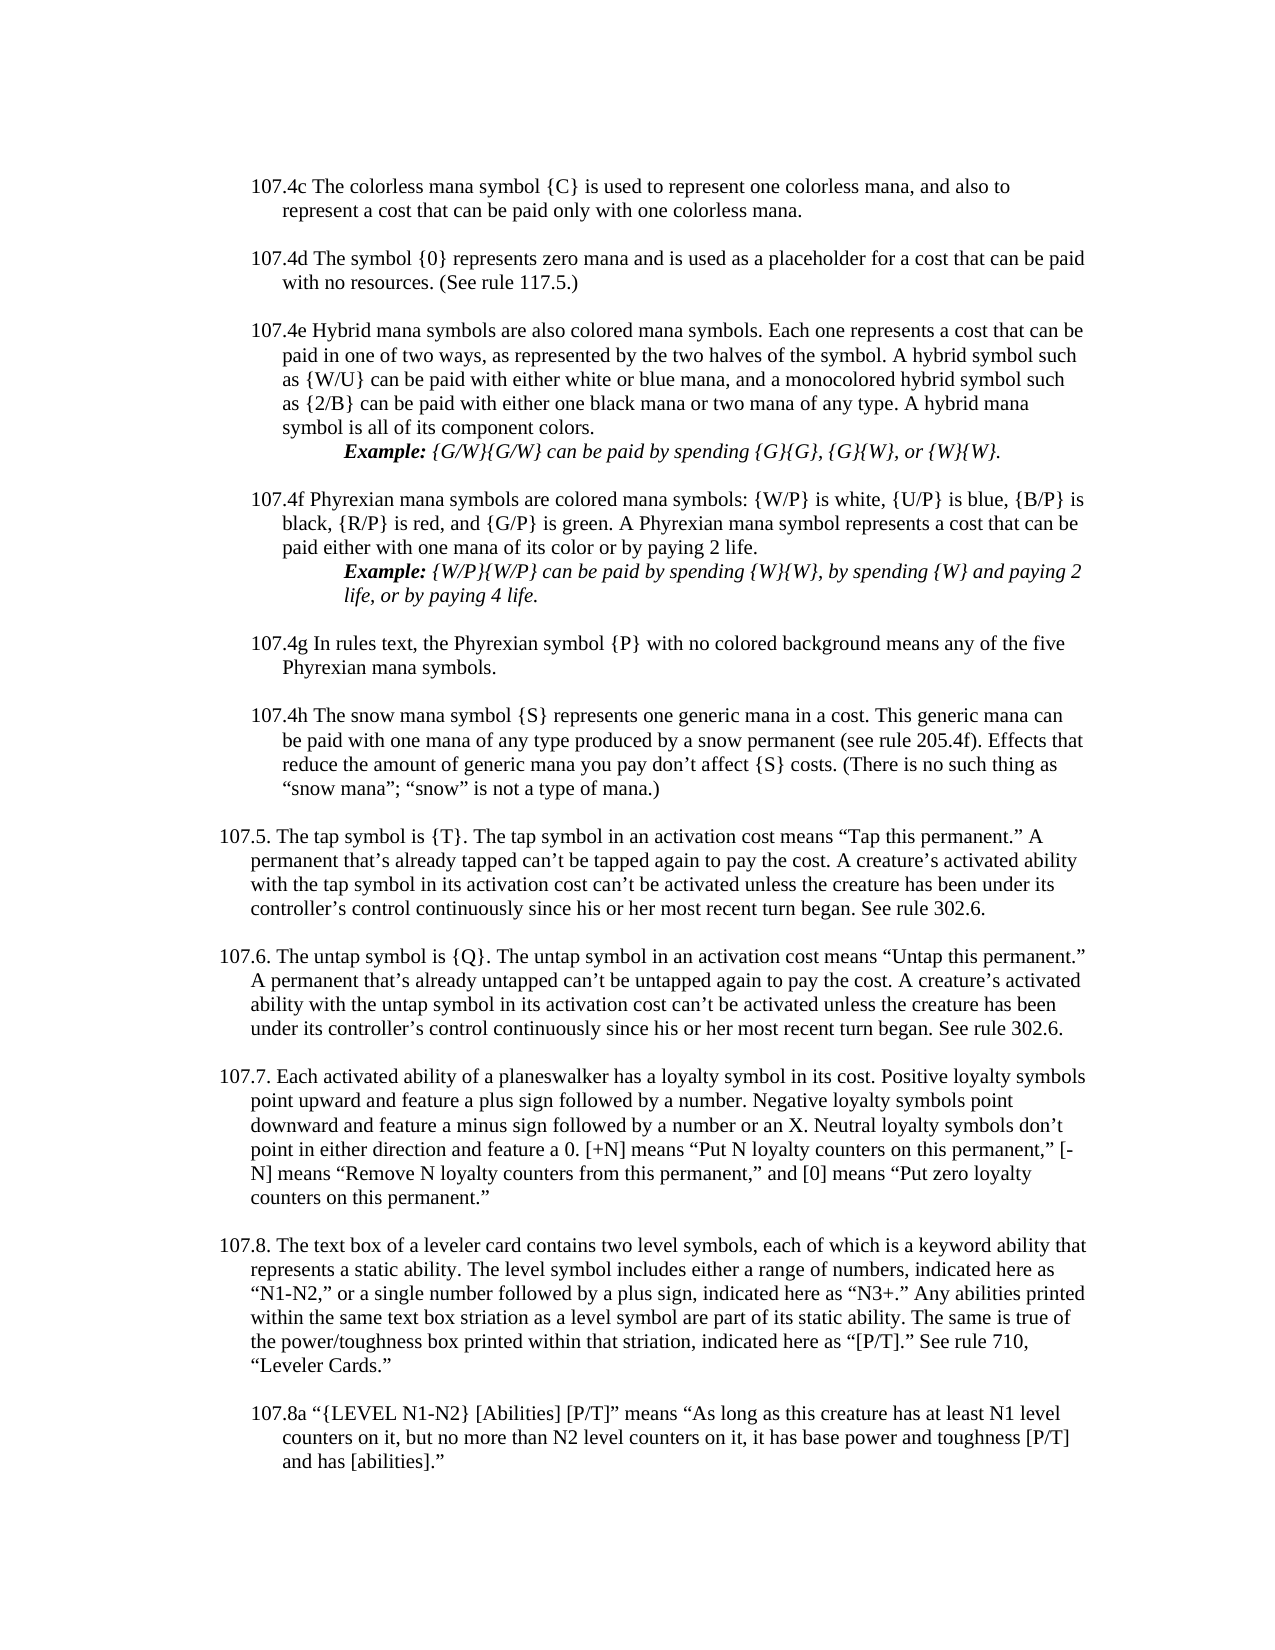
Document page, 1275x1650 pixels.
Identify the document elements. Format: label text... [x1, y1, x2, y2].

text 107.4e Hybrid mana symbols are also colored mana symbols. Each one represents a cost that can be paid in one of two ways, as represented by the two halves of the symbol. A hybrid symbol such as {W/U} can be paid with either white or blue mana, and a monocolored hybrid symbol such as {2/B} can be paid with either one black mana or two mana of any type. A hybrid mana symbol is all of its component colors. [251, 318, 1087, 439]
text Example: {G/W}{G/W} can be paid by spending {G}{G}, {G}{W}, or {W}{W}. [343, 439, 1087, 463]
text 107.8a “{LEVEL N1-N2} [Abilities] [P/T]” means “As long as this creature has at least N1 level counters on it, but no more than N2 level counters on it, it has base power and toughness [P/T] and has [abilities].” [251, 1401, 1087, 1473]
text 107.4c The colorless mana symbol {C} is used to represent one colorless mana, and also to represent a cost that can be paid only with one colorless mana. [251, 174, 1087, 222]
text 107.7. Each activated ability of a planeswalker has a loyalty symbol in its cost. Positive loyalty symbols point upward and feature a plus sign followed by a number. Negative loyalty symbols point downward and feature a minus sign followed by a number or an X. Neutral loyalty symbols don’t point in either direction and feature a 0. [+N] means “Put N loyalty counters on this permanent,” [-N] means “Remove N loyalty counters from this permanent,” and [0] means “Put zero loyalty counters on this permanent.” [219, 1064, 1087, 1209]
text 107.4g In rules text, the Phyrexian symbol {P} with no colored background means any of the five Phyrexian mana symbols. [251, 631, 1087, 679]
text 107.4h The snow mana symbol {S} represents one generic mana in a cost. This generic mana can be paid with one mana of any type produced by a snow permanent (see rule 205.4f). Effects that reduce the amount of generic mana you pay don’t affect {S} costs. (There is no such thing as “snow mana”; “snow” is not a type of mana.) [251, 703, 1087, 800]
text 107.6. The untap symbol is {Q}. The untap symbol in an activation cost means “Untap this permanent.” A permanent that’s already untapped can’t be untapped again to pay the cost. A creature’s activated ability with the untap symbol in its activation cost can’t be activated unless the creature has been under its controller’s control continuously since his or her most recent turn began. See rule 302.6. [219, 944, 1087, 1040]
text 107.4f Phyrexian mana symbols are colored mana symbols: {W/P} is white, {U/P} is blue, {B/P} is black, {R/P} is red, and {G/P} is green. A Phyrexian mana symbol represents a cost that can be paid either with one mana of its color or by paying 2 life. [251, 487, 1087, 559]
text 107.5. The tap symbol is {T}. The tap symbol in an activation cost means “Tap this permanent.” A permanent that’s already tapped can’t be tapped again to pay the cost. A creature’s activated ability with the tap symbol in its activation cost can’t be activated unless the creature has been under its controller’s control continuously since his or her most recent turn began. See rule 302.6. [219, 824, 1087, 920]
text 107.4d The symbol {0} represents zero mana and is used as a placeholder for a cost that can be paid with no resources. (See rule 117.5.) [251, 246, 1087, 294]
text 107.8. The text box of a leveler card contains two level symbols, each of which is a keyword ability that represents a static ability. The level symbol includes either a range of numbers, indicated here as “N1-N2,” or a single number followed by a plus sign, indicated here as “N3+.” Any abilities printed within the same text box striation as a level symbol are part of its static ability. The same is true of the power/toughness box printed within that striation, indicated here as “[P/T].” See rule 710, “Leveler Cards.” [219, 1233, 1087, 1377]
text Example: {W/P}{W/P} can be paid by spending {W}{W}, by spending {W} and paying 2 life, or by paying 4 life. [343, 559, 1087, 607]
